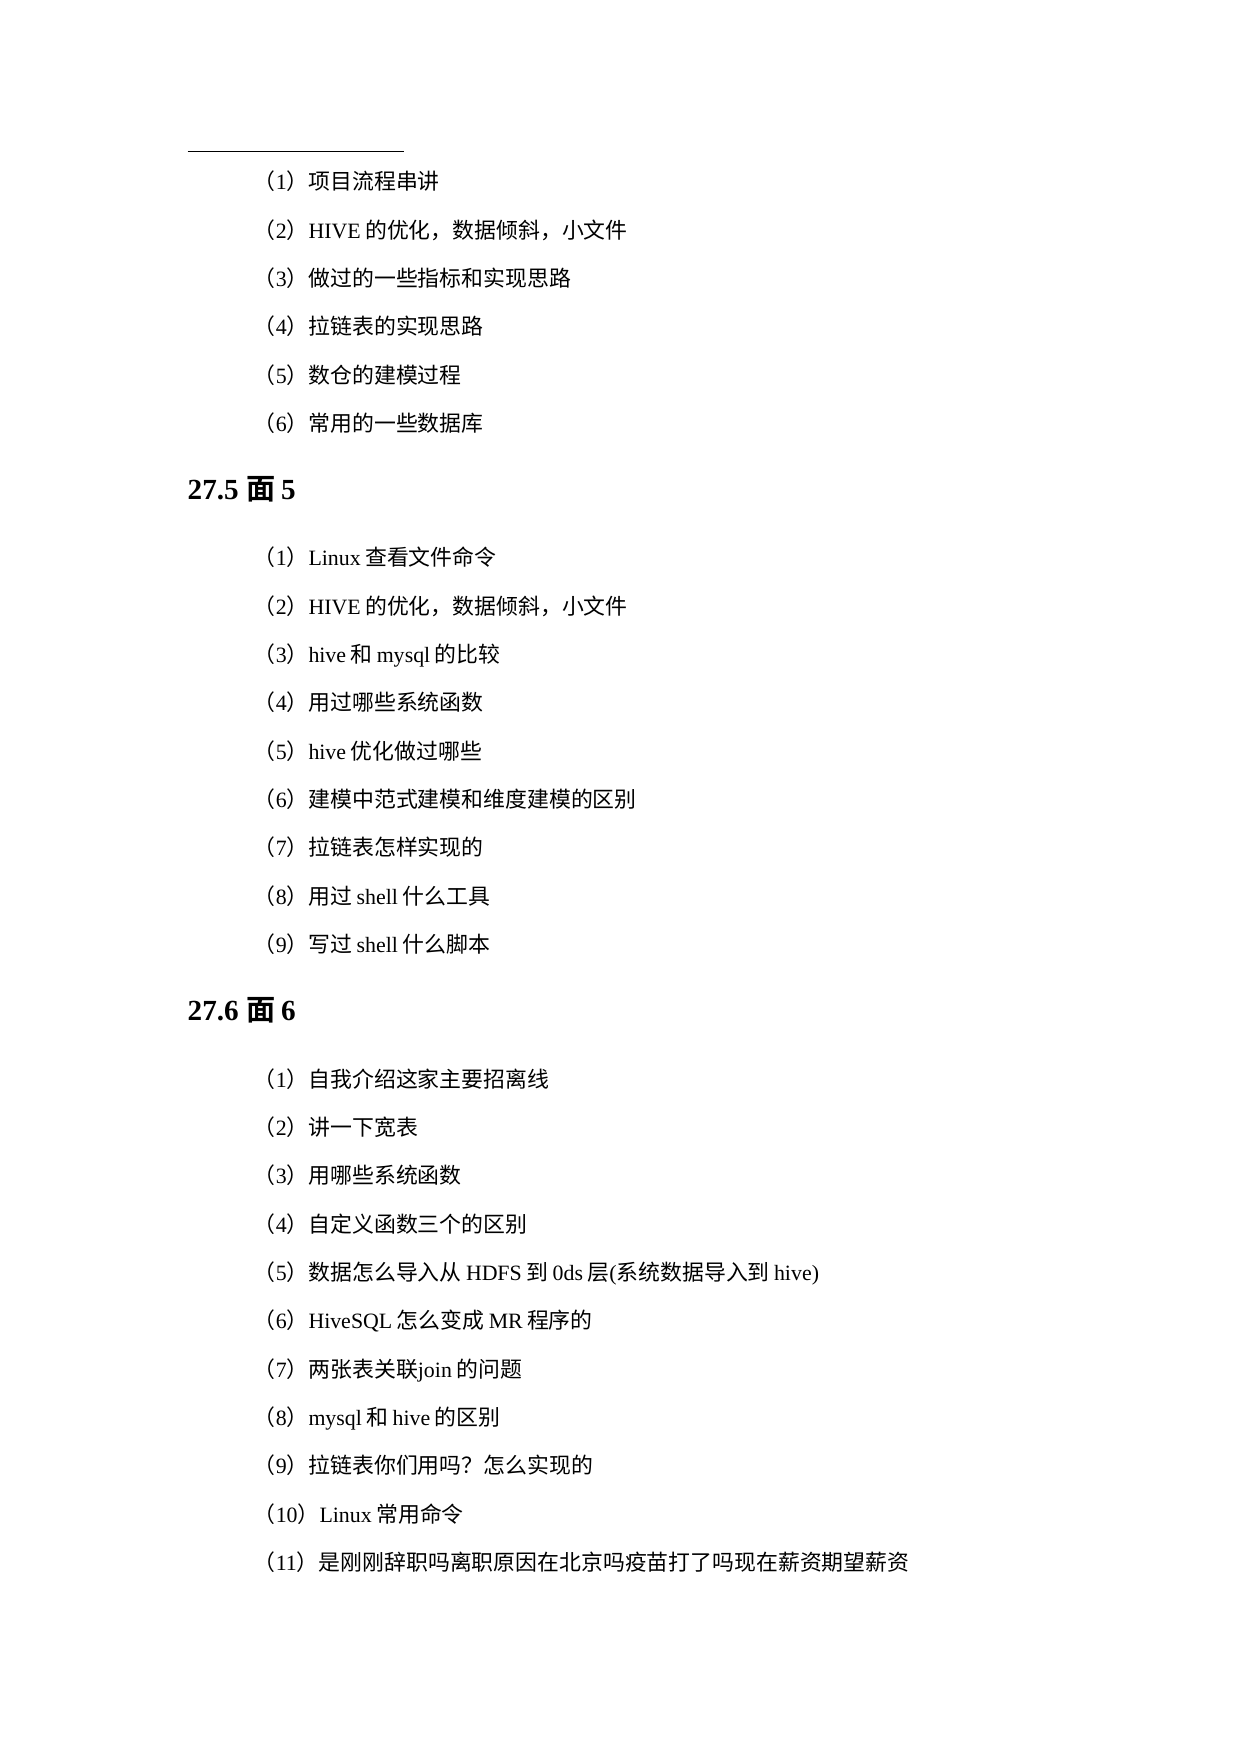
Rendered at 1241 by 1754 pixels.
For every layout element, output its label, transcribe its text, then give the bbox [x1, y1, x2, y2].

list 建模中范式建模和维度建模的区别 [254, 782, 1053, 814]
list hive优化做过哪些 [254, 733, 1053, 766]
subtitle 面6 [187, 975, 1053, 1040]
list mysql和hive的区别 [254, 1399, 1053, 1432]
list 自定义函数三个的区别 [254, 1206, 1053, 1239]
list 常用的一些数据库 [254, 406, 1053, 438]
list 项目流程串讲 [254, 164, 1053, 196]
list 用过shell什么工具 [254, 878, 1053, 911]
list HIVE的优化，数据倾斜，小文件 [254, 588, 1053, 621]
list 用哪些系统函数 [254, 1158, 1053, 1190]
list 拉链表的实现思路 [254, 309, 1053, 341]
list 写过shell什么脚本 [254, 927, 1053, 959]
list 做过的一些指标和实现思路 [254, 261, 1053, 293]
list hive和mysql的比较 [254, 637, 1053, 669]
list 用过哪些系统函数 [254, 685, 1053, 717]
list HiveSQL怎么变成MR程序的 [254, 1303, 1053, 1335]
list HIVE的优化，数据倾斜，小文件 [254, 212, 1053, 245]
list 两张表关联‍join的问题 [254, 1351, 1053, 1384]
list 拉链表你们用吗？怎么实现的 [254, 1448, 1053, 1480]
list 自我介绍‍这家主要招离线 [254, 1061, 1053, 1094]
list 是刚刚辞职吗‍离职原因‍在北京吗‍疫苗打了吗‍现在薪资‍期望薪资 [254, 1544, 1053, 1577]
list Linux常用命令 [254, 1496, 1053, 1529]
list 讲一下宽表 [254, 1109, 1053, 1142]
list 拉链表怎样实现的 [254, 830, 1053, 862]
list 数据怎么导入‍从HDFS到0ds层‍(系统数据导入到hive) [254, 1254, 1053, 1287]
subtitle 面5 [187, 454, 1053, 519]
list 数仓的建模过程 [254, 357, 1053, 390]
list Linux查看文件命令 [254, 540, 1053, 572]
